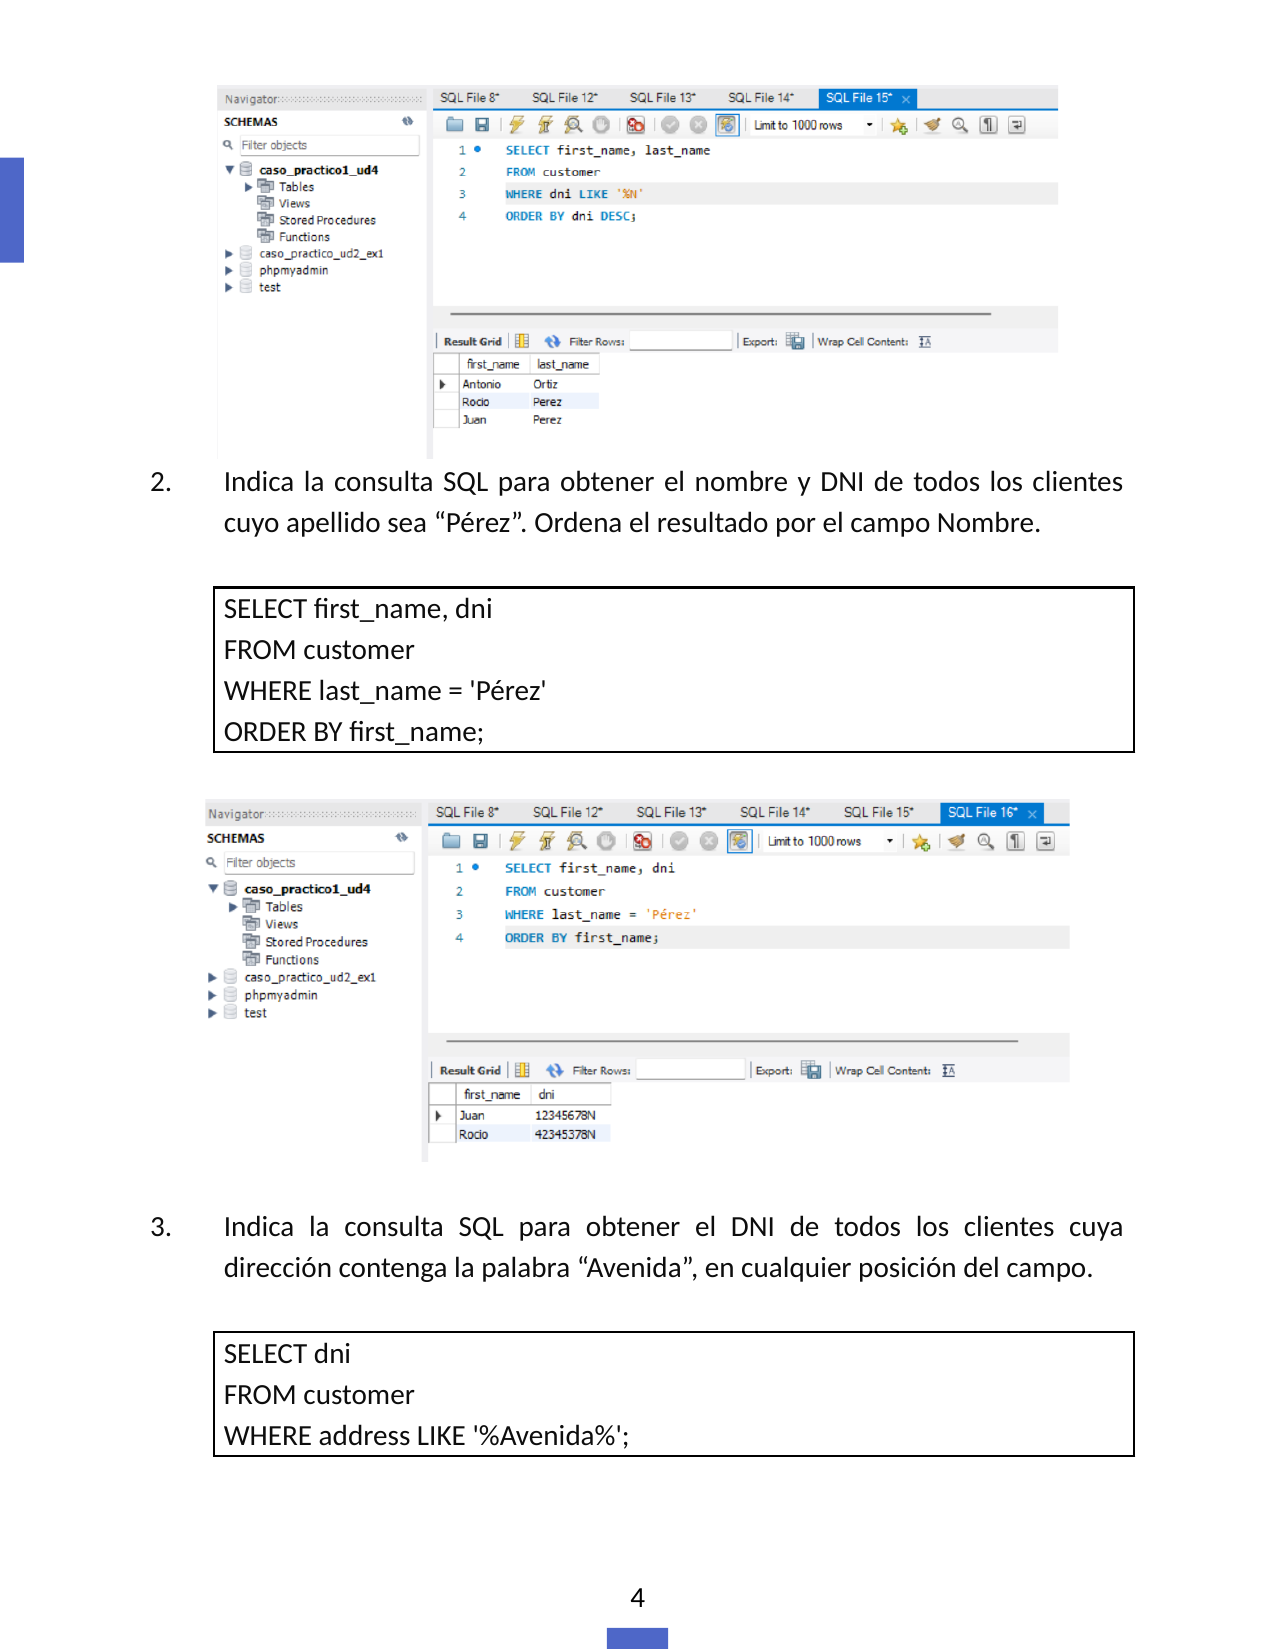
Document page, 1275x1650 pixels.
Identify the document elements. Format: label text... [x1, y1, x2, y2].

text WHERE address LIKE '%Avenida%'; [215, 1413, 1133, 1455]
list Indica la consulta SQL para obtener el nombre y DNI de todos los clientes cuyo apellido sea “Pérez”. Ordena el resultado por el campo Nombre. [150, 463, 1125, 540]
text SELECT dni [215, 1333, 1133, 1371]
text WHERE last_name = 'Pérez' [215, 668, 1133, 708]
text SELECT first_name, dni [215, 589, 1133, 626]
text FROM customer [215, 627, 1133, 667]
picture [217, 85, 1059, 459]
picture [205, 799, 1070, 1162]
list Indica la consulta SQL para obtener el DNI de todos los clientes cuya dirección contenga la palabra “Avenida”, en cualquier posición del campo. [150, 1208, 1125, 1285]
text FROM customer [215, 1372, 1133, 1412]
text ORDER BY first_name; [215, 709, 1133, 751]
